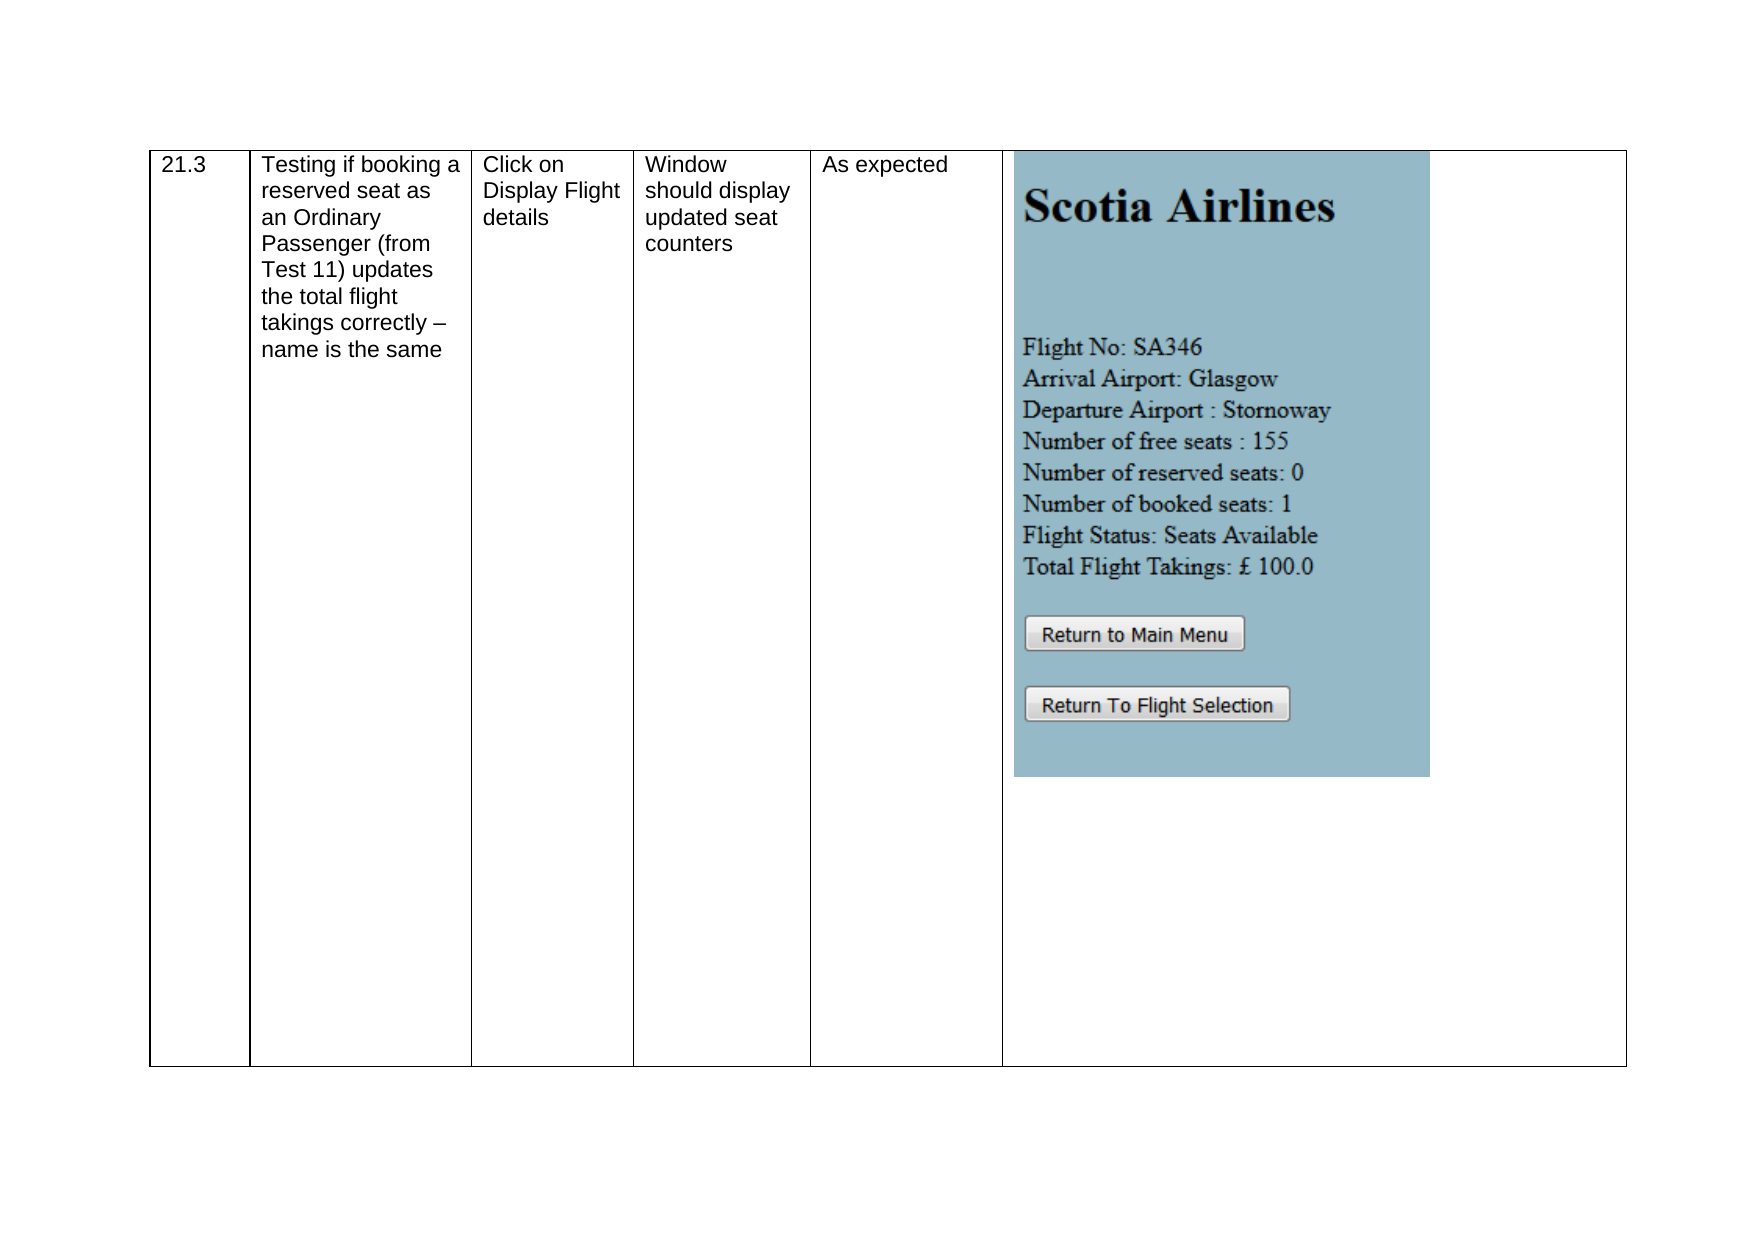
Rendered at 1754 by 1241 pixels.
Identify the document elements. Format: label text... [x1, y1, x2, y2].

table_cell Click on Display Flight details [472, 151, 633, 1066]
table_cell Window should display updated seat counters [634, 151, 810, 1066]
table_cell As expected [811, 151, 1002, 1066]
picture [1014, 151, 1430, 777]
table_cell [1003, 151, 1626, 1066]
table_cell Testing if booking a reserved seat as an Ordinary Passenger (from Test 11) updates the total flight takings correctly – name is the same [251, 151, 471, 1066]
table_cell 21.3 [151, 151, 249, 1066]
